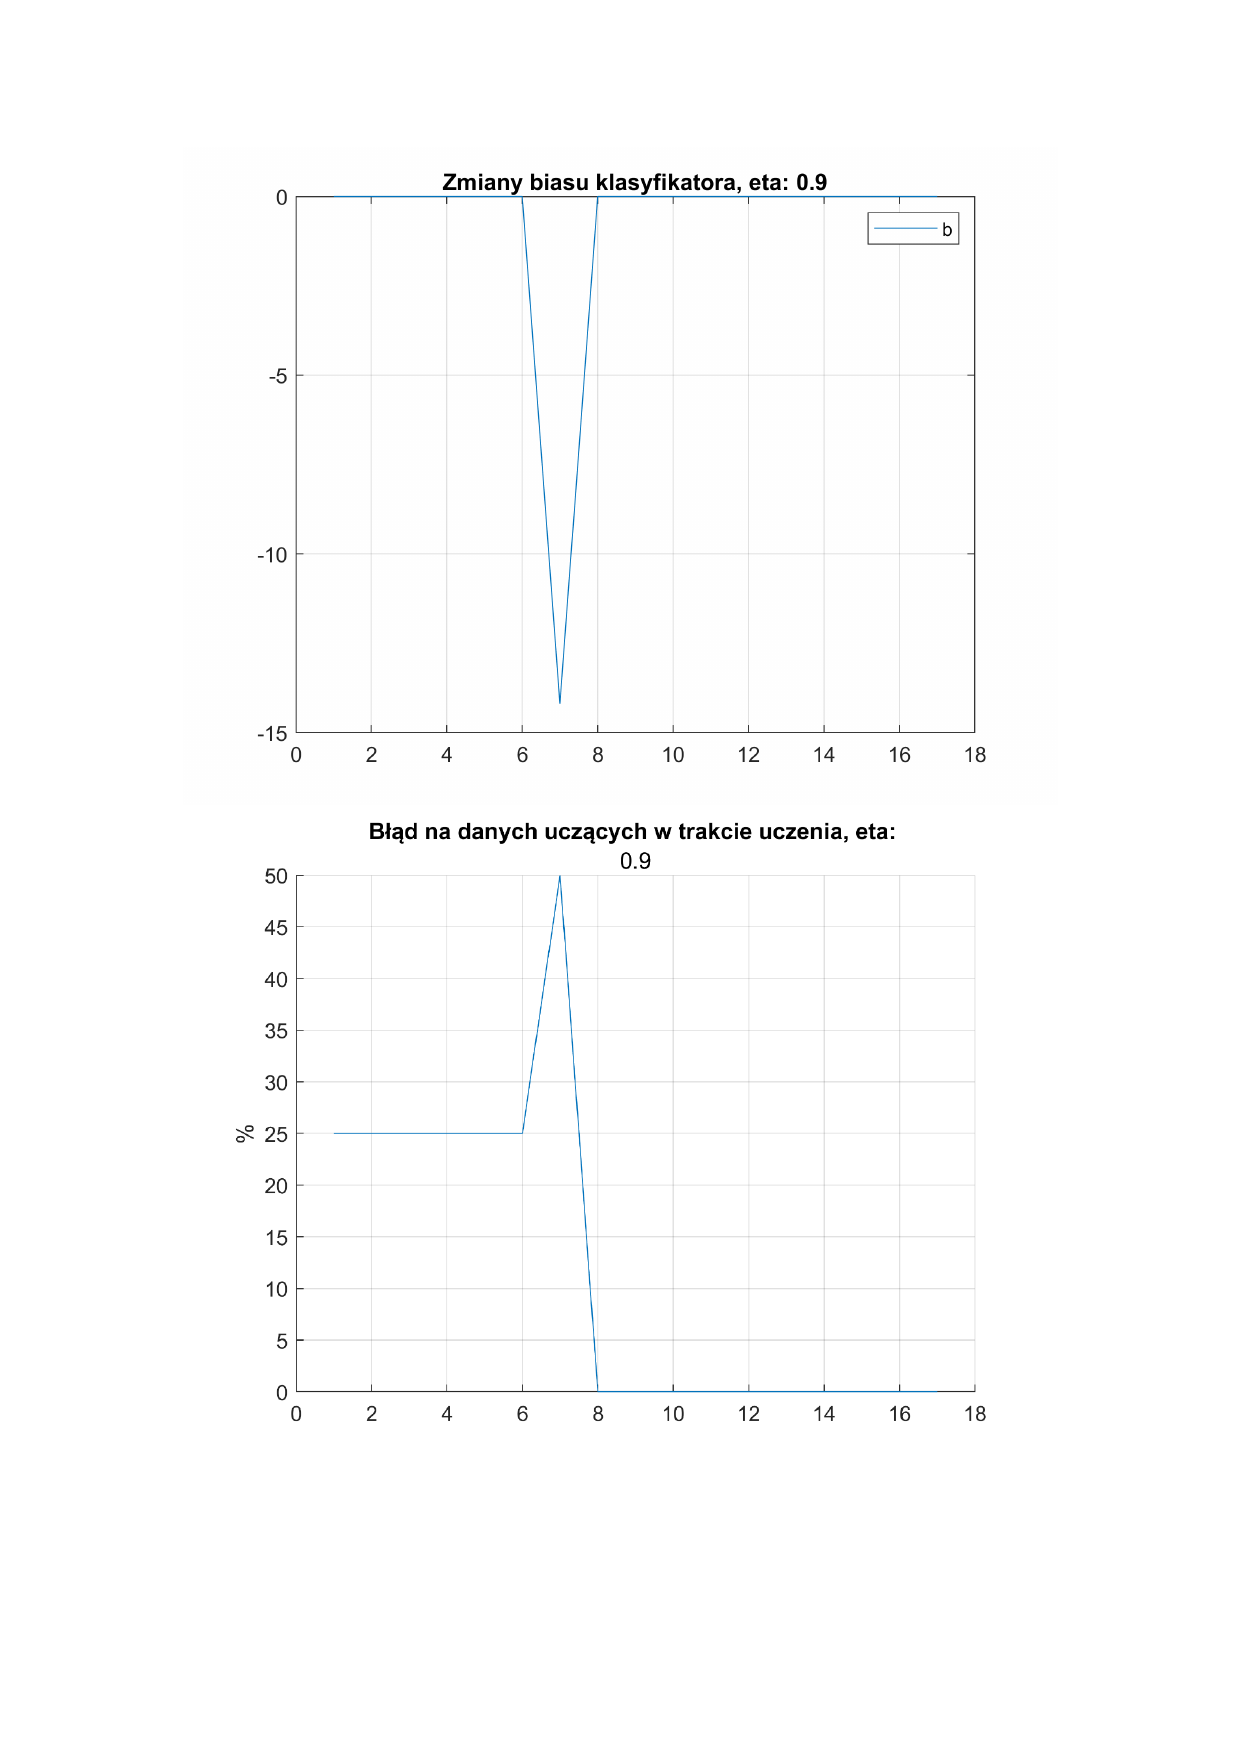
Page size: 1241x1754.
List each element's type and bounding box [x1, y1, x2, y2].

picture [182, 147, 1058, 805]
picture [182, 806, 1058, 1464]
